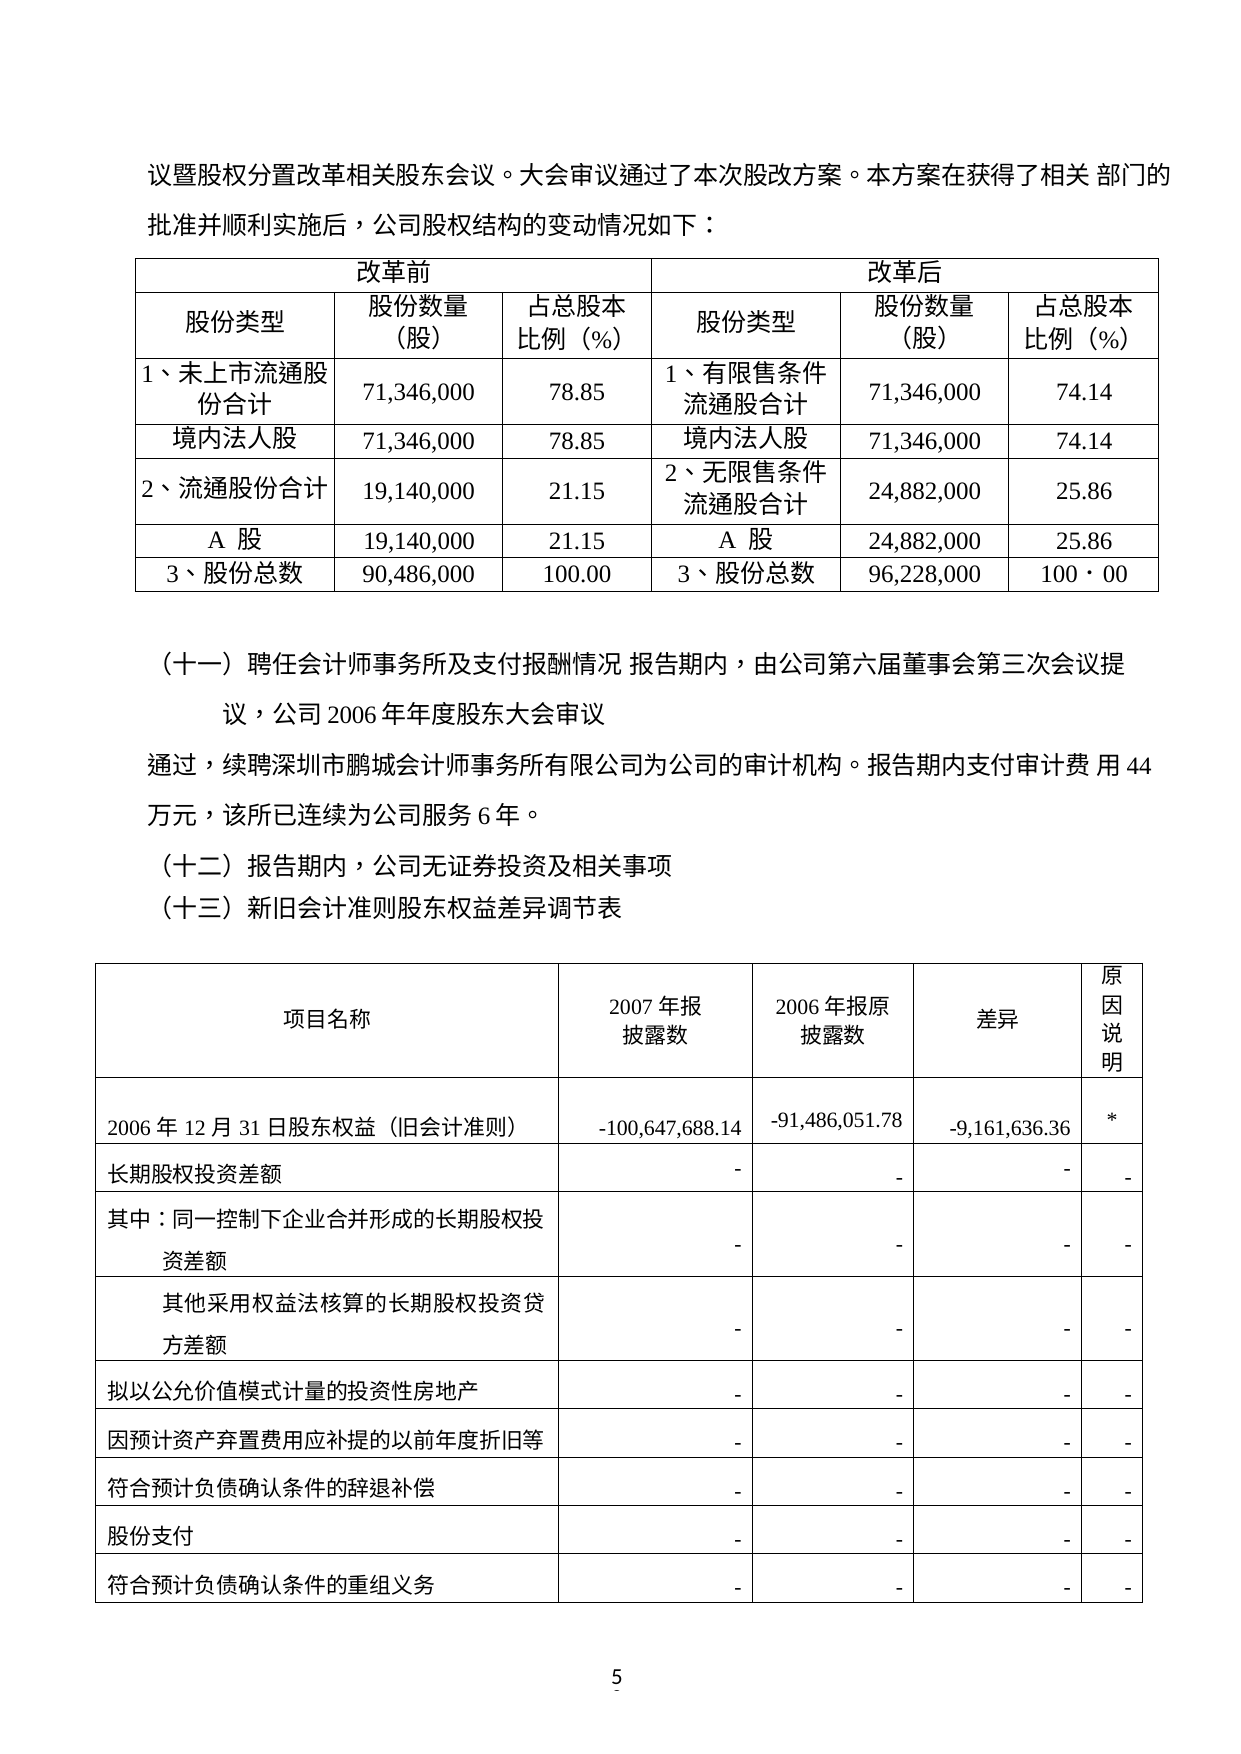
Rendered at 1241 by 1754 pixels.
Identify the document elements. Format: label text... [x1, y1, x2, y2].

table_cell 74.14 [1009, 425, 1158, 458]
table_cell -9,161,636.36 [914, 1078, 1081, 1143]
table_cell - [914, 1506, 1081, 1553]
table_cell 境内法人股 [136, 425, 334, 458]
table_cell 71,346,000 [841, 425, 1008, 458]
table_cell -100,647,688.14 [559, 1078, 752, 1143]
table_cell - [1082, 1192, 1142, 1276]
table_cell 25.86 [1009, 525, 1158, 557]
table_cell 96,228,000 [841, 558, 1008, 591]
text （十二）报告期内，公司无证券投资及相关事项 [148, 849, 1173, 883]
table_header 项目名称 [96, 964, 558, 1077]
table_cell 71,346,000 [335, 425, 502, 458]
table_cell - [914, 1554, 1081, 1602]
table_cell - [1082, 1409, 1142, 1457]
text 通过，续聘深圳市鹏城会计师事务所有限公司为公司的审计机构。报告期内支付审计费 用44万元，该所已连续为公司服务6年。 [148, 748, 1173, 832]
table_cell 因预计资产弃置费用应补提的以前年度折旧等 [96, 1409, 558, 1457]
table_cell - [914, 1277, 1081, 1360]
table_cell - [1082, 1506, 1142, 1553]
table_cell - [914, 1361, 1081, 1408]
table_cell 21.15 [503, 525, 651, 557]
table_cell 2、无限售条件 流通股合计 [652, 459, 840, 524]
table_cell - [559, 1506, 752, 1553]
table_cell 符合预计负债确认条件的辞退补偿 [96, 1458, 558, 1505]
table_cell 71,346,000 [335, 359, 502, 424]
table_cell 1、未上市流通股 份合计 [136, 359, 334, 424]
table_cell 19,140,000 [335, 525, 502, 557]
table_cell 90,486,000 [335, 558, 502, 591]
text （十三）新旧会计准则股东权益差异调节表 [148, 891, 1173, 924]
table_cell 24,882,000 [841, 525, 1008, 557]
table_header 原 因 说 明 [1082, 964, 1142, 1077]
table_cell - [559, 1554, 752, 1602]
table_cell - [559, 1458, 752, 1505]
table_cell 2006 年 12 月 31 日股东权益（旧会计准则） [96, 1078, 558, 1143]
table_cell - [753, 1409, 913, 1457]
table_cell - [753, 1458, 913, 1505]
table_header 改革后 [652, 259, 1158, 292]
table_cell 3、股份总数 [136, 558, 334, 591]
table_cell - [1082, 1361, 1142, 1408]
table_cell A 股 [652, 525, 840, 557]
table_cell -91,486,051.78 [753, 1078, 913, 1143]
text 议暨股权分置改革相关股东会议。大会审议通过了本次股改方案。本方案在获得了相关 部门的批准并顺利实施后，公司股权结构的变动情况如下： [148, 158, 1173, 242]
table_cell 19,140,000 [335, 459, 502, 524]
table_cell 其中：同一控制下企业合并形成的长期股权投 资差额 [96, 1192, 558, 1276]
table_cell - [559, 1144, 752, 1191]
table_cell 占总股本 比例（%） [503, 293, 651, 358]
table_cell - [914, 1144, 1081, 1191]
table_header 差异 [914, 964, 1081, 1077]
text （十一）聘任会计师事务所及支付报酬情况 报告期内，由公司第六届董事会第三次会议提议，公司2006年年度股东大会审议 [148, 646, 1173, 731]
table_cell - [1082, 1144, 1142, 1191]
table_cell 股份数量 （股） [841, 293, 1008, 358]
table_cell 股份支付 [96, 1506, 558, 1553]
table_cell - [753, 1144, 913, 1191]
table_header 改革前 [136, 259, 651, 292]
table_cell 符合预计负债确认条件的重组义务 [96, 1554, 558, 1602]
table_cell 3、股份总数 [652, 558, 840, 591]
table_cell 其他采用权益法核算的长期股权投资贷 方差额 [96, 1277, 558, 1360]
table_cell 股份类型 [652, 293, 840, 358]
table_cell * [1082, 1078, 1142, 1143]
table_cell 100.00 [503, 558, 651, 591]
table_header 2006 年报原 披露数 [753, 964, 913, 1077]
table_cell 1、有限售条件 流通股合计 [652, 359, 840, 424]
table_cell - [914, 1192, 1081, 1276]
table_cell 股份数量 （股） [335, 293, 502, 358]
table_cell A 股 [136, 525, 334, 557]
table_cell - [753, 1554, 913, 1602]
table_cell - [914, 1409, 1081, 1457]
table_cell 71,346,000 [841, 359, 1008, 424]
table_cell - [559, 1409, 752, 1457]
table_cell 2、流通股份合计 [136, 459, 334, 524]
table_cell 78.85 [503, 359, 651, 424]
table_cell - [559, 1277, 752, 1360]
table_cell - [1082, 1277, 1142, 1360]
table_cell 占总股本 比例（%） [1009, 293, 1158, 358]
table_cell - [1082, 1554, 1142, 1602]
table_cell - [753, 1361, 913, 1408]
table_cell 长期股权投资差额 [96, 1144, 558, 1191]
table_cell - [753, 1277, 913, 1360]
table_cell - [1082, 1458, 1142, 1505]
table_cell 74.14 [1009, 359, 1158, 424]
table_cell 24,882,000 [841, 459, 1008, 524]
table_cell - [753, 1192, 913, 1276]
table_cell - [753, 1506, 913, 1553]
table_cell 21.15 [503, 459, 651, 524]
table_header 2007 年报 披露数 [559, 964, 752, 1077]
table_cell - [914, 1458, 1081, 1505]
table_cell - [559, 1192, 752, 1276]
table_cell 78.85 [503, 425, 651, 458]
table_cell 股份类型 [136, 293, 334, 358]
table_cell 25.86 [1009, 459, 1158, 524]
table_cell 100．00 [1009, 558, 1158, 591]
table_cell 拟以公允价值模式计量的投资性房地产 [96, 1361, 558, 1408]
table_cell - [559, 1361, 752, 1408]
table_cell 境内法人股 [652, 425, 840, 458]
